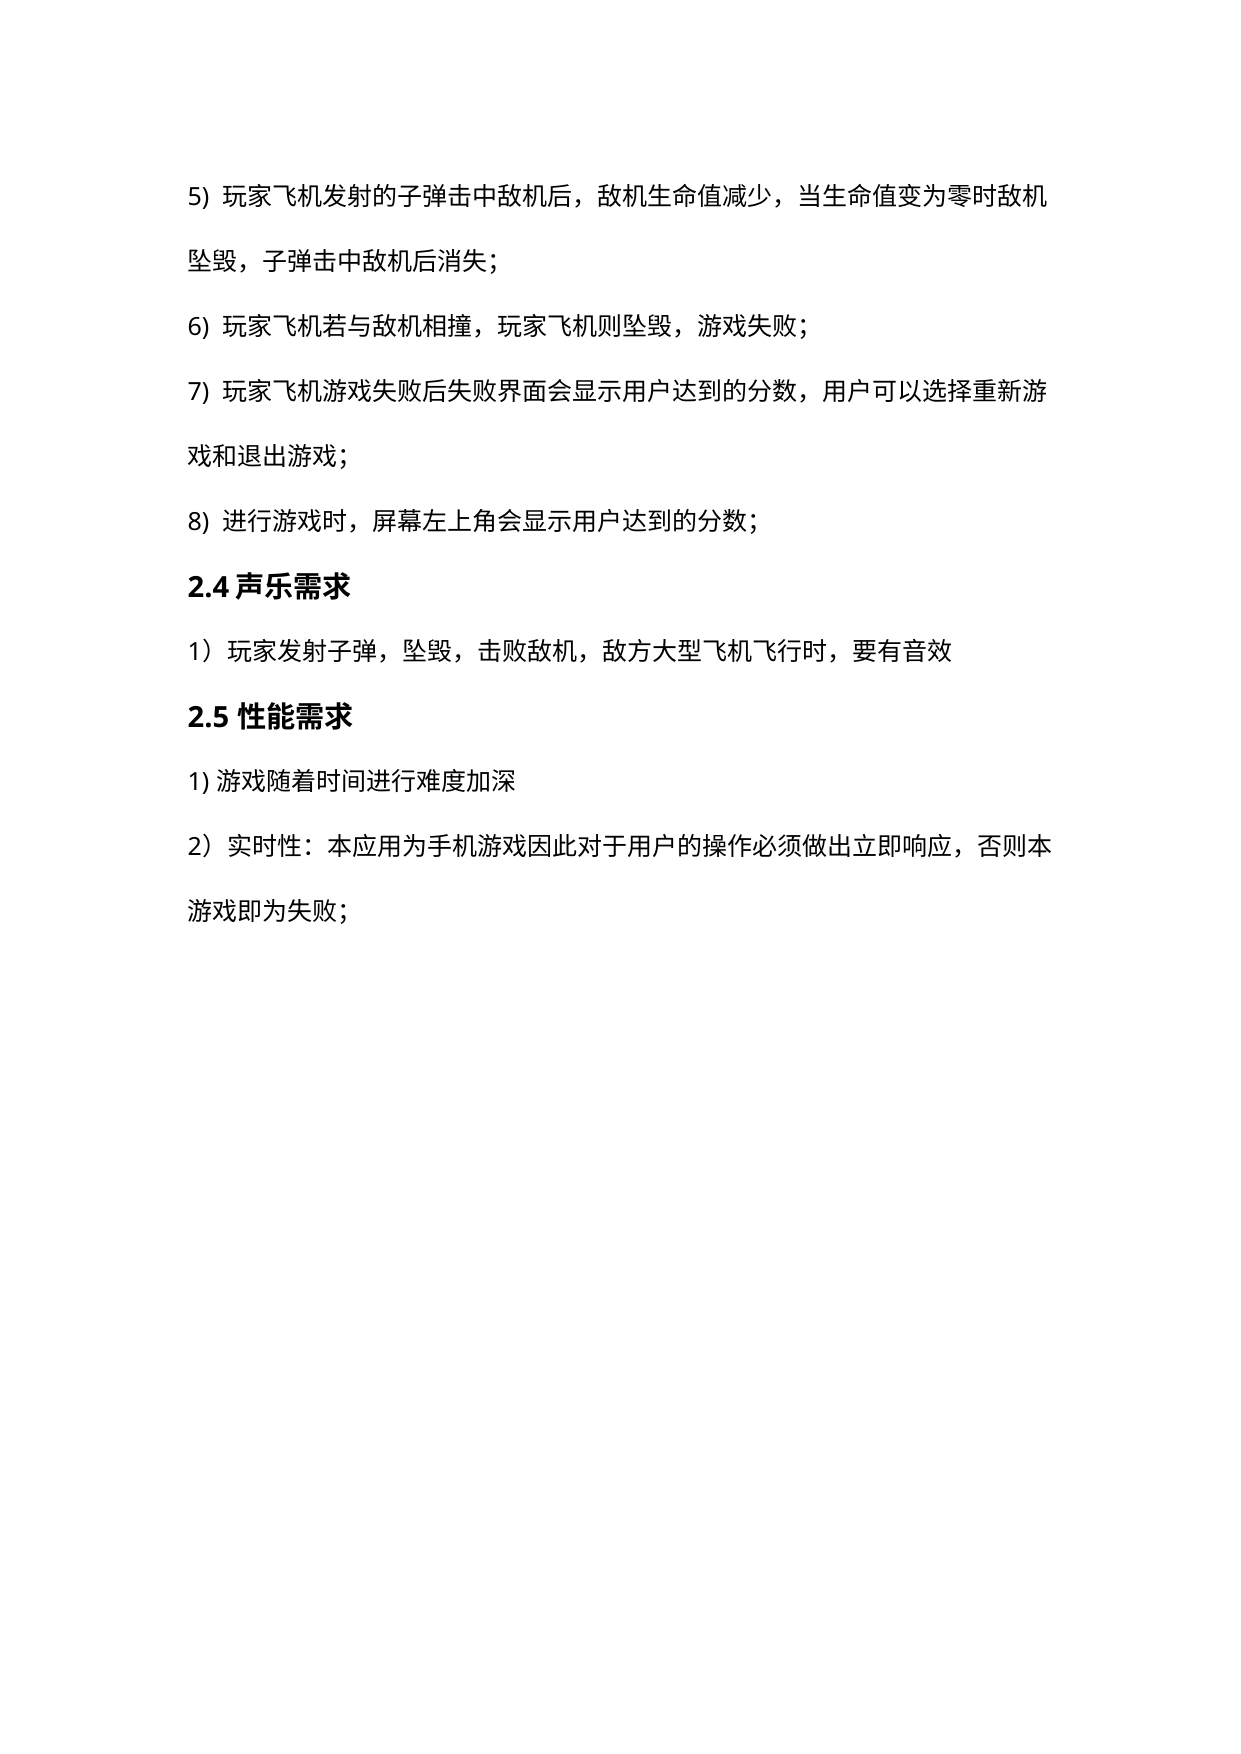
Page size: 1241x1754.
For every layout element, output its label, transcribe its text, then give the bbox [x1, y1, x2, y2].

text 5) 玩家飞机发射的子弹击中敌机后，敌机生命值减少，当生命值变为零时敌机 [187, 162, 1053, 227]
text 8) 进行游戏时，屏幕左上角会显示用户达到的分数； [187, 487, 1053, 552]
text 6) 玩家飞机若与敌机相撞，玩家飞机则坠毁，游戏失败； [187, 292, 1053, 357]
text 1）玩家发射子弹，坠毁，击败敌机，敌方大型飞机飞行时，要有音效 [187, 617, 1053, 682]
text 2.5 性能需求 [187, 682, 1053, 747]
text 戏和退出游戏； [187, 422, 1053, 487]
text 7) 玩家飞机游戏失败后失败界面会显示用户达到的分数，用户可以选择重新游 [187, 357, 1053, 422]
text 坠毁，子弹击中敌机后消失； [187, 227, 1053, 292]
text 2）实时性：本应用为手机游戏因此对于用户的操作必须做出立即响应，否则本游戏即为失败； [187, 812, 1053, 942]
text 2.4声乐需求 [187, 552, 1053, 617]
text 1) 游戏随着时间进行难度加深 [187, 747, 1053, 812]
